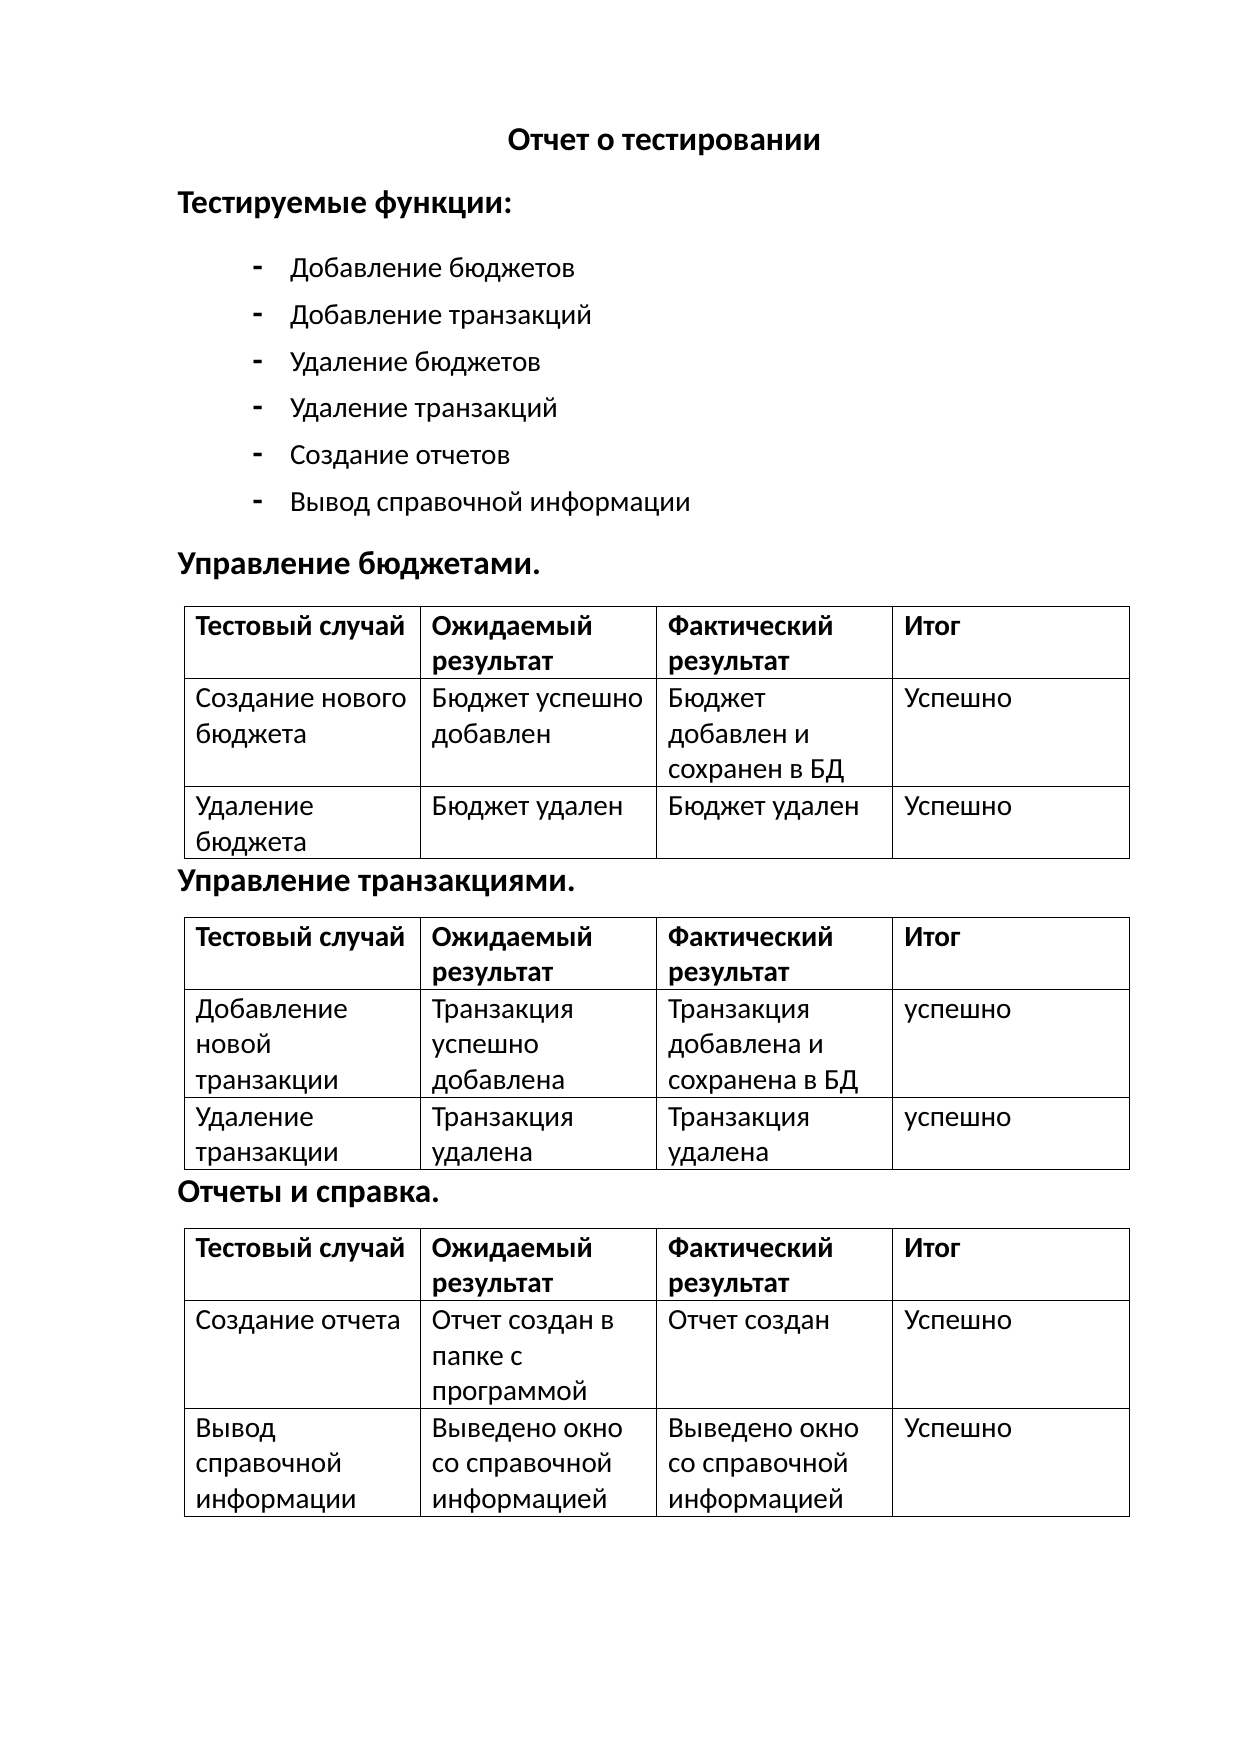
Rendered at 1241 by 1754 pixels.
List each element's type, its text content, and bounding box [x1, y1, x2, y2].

table_cell Удаление бюджета [185, 787, 420, 858]
table_cell Транзакция удалена [421, 1098, 656, 1169]
table_cell Отчет создан в папке с программой [421, 1301, 656, 1408]
table_cell Создание отчета [185, 1301, 420, 1408]
table_header Тестовый случай [185, 918, 420, 989]
table_cell Транзакция добавлена и сохранена в БД [657, 990, 892, 1097]
table_cell Удаление транзакции [185, 1098, 420, 1169]
table_cell Бюджет успешно добавлен [421, 679, 656, 786]
table_header Тестовый случай [185, 1229, 420, 1300]
table_cell Успешно [893, 1409, 1129, 1516]
table_header Ожидаемый результат [421, 607, 656, 678]
table_header Фактический результат [657, 607, 892, 678]
table_cell Добавление новой транзакции [185, 990, 420, 1097]
table_header Фактический результат [657, 1229, 892, 1300]
table_cell Выведено окно со справочной информацией [421, 1409, 656, 1516]
table_header Ожидаемый результат [421, 1229, 656, 1300]
table_cell Бюджет удален [657, 787, 892, 858]
list Создание отчетов [252, 432, 1152, 473]
table_header Фактический результат [657, 918, 892, 989]
table_cell успешно [893, 1098, 1129, 1169]
table_cell Создание нового бюджета [185, 679, 420, 786]
table_header Итог [893, 607, 1129, 678]
table_cell Успешно [893, 679, 1129, 786]
text Отчеты и справка. [177, 1170, 1152, 1211]
text Управление транзакциями. [177, 859, 1152, 900]
table_cell Успешно [893, 1301, 1129, 1408]
table_cell Успешно [893, 787, 1129, 858]
table_cell успешно [893, 990, 1129, 1097]
table_cell Бюджет добавлен и сохранен в БД [657, 679, 892, 786]
list Удаление бюджетов [252, 338, 1152, 379]
text Тестируемые функции: [177, 182, 1152, 222]
table_cell Транзакция удалена [657, 1098, 892, 1169]
table_header Итог [893, 1229, 1129, 1300]
table_cell Бюджет удален [421, 787, 656, 858]
table_cell Отчет создан [657, 1301, 892, 1408]
list Удаление транзакций [252, 385, 1152, 426]
table_cell Вывод справочной информации [185, 1409, 420, 1516]
list Добавление бюджетов [252, 245, 1152, 286]
text Управление бюджетами. [177, 542, 1152, 583]
list Добавление транзакций [252, 292, 1152, 332]
table_cell Выведено окно со справочной информацией [657, 1409, 892, 1516]
table_header Ожидаемый результат [421, 918, 656, 989]
text Отчет о тестировании [177, 118, 1152, 159]
table_header Итог [893, 918, 1129, 989]
table_header Тестовый случай [185, 607, 420, 678]
table_cell Транзакция успешно добавлена [421, 990, 656, 1097]
list Вывод справочной информации [252, 479, 1152, 519]
